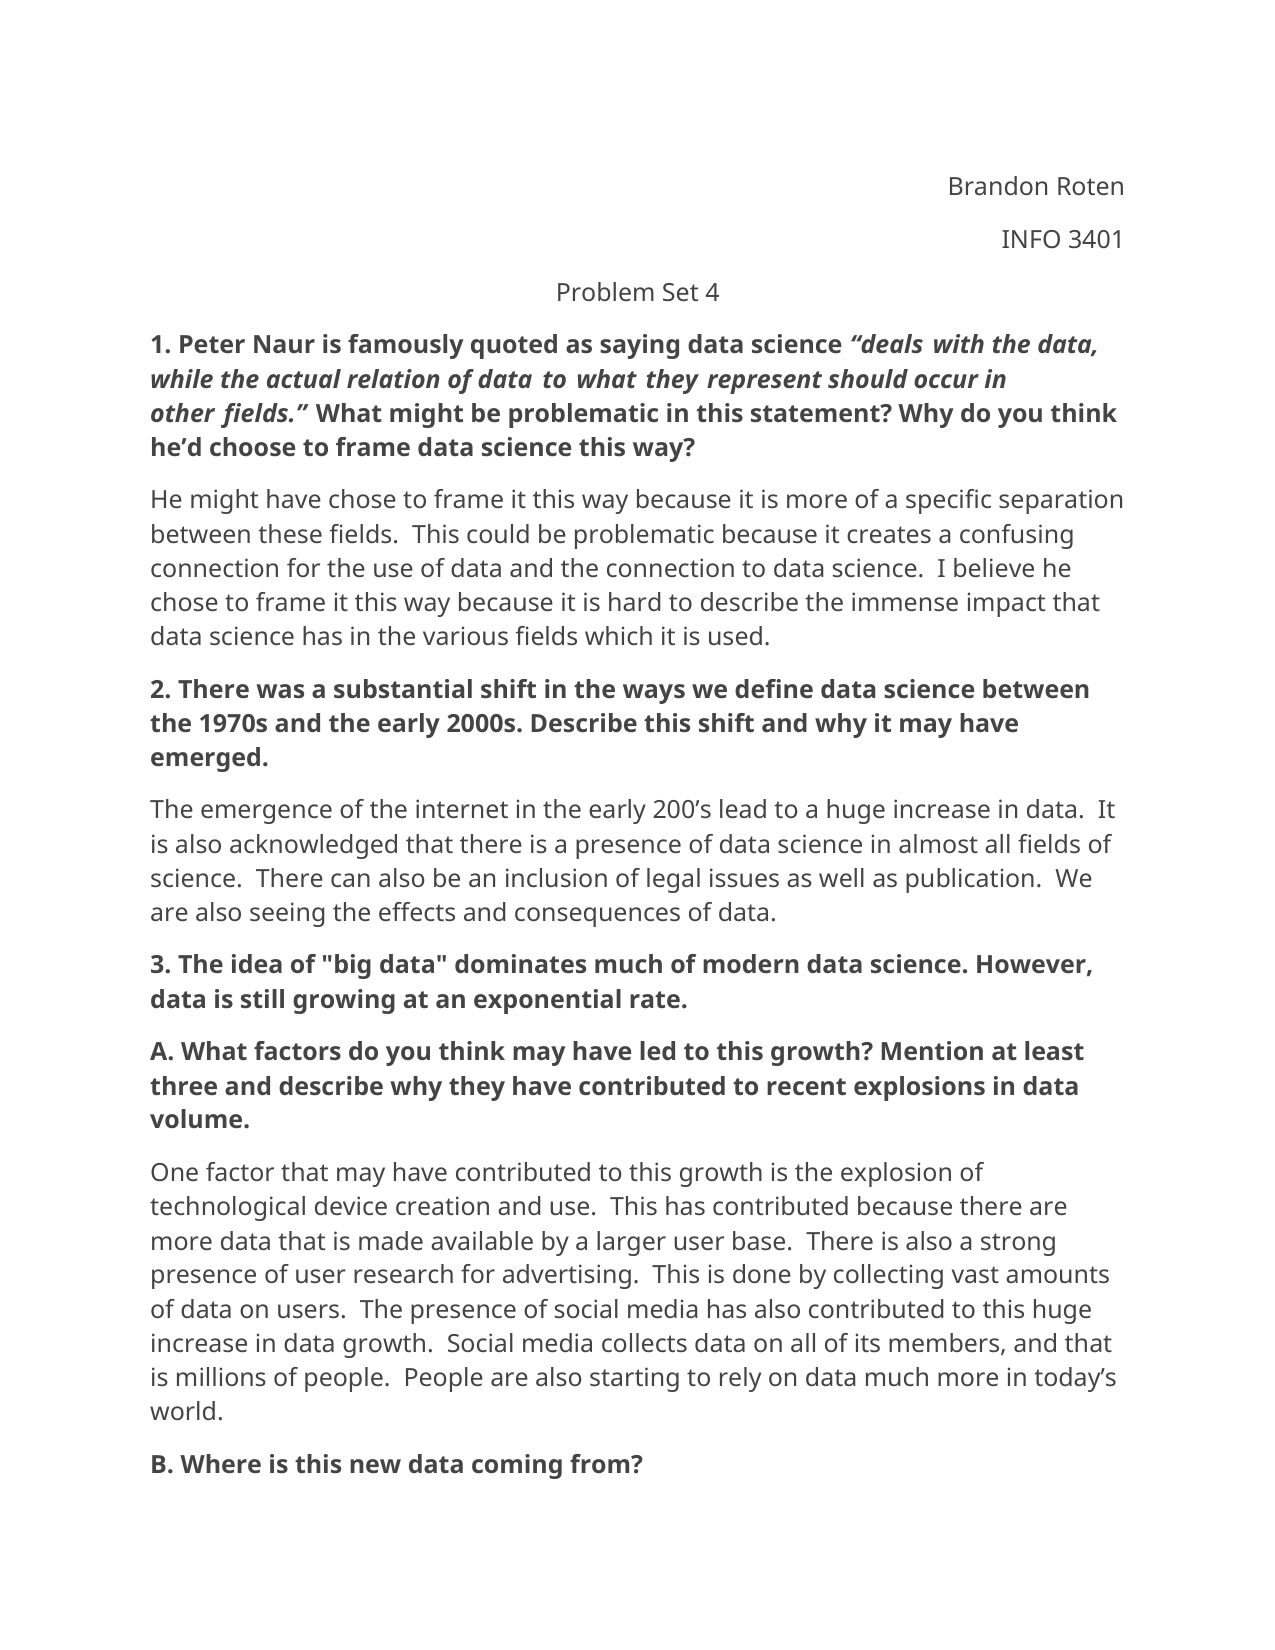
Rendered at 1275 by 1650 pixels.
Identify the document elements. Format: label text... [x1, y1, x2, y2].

text 1. Peter Naur is famously quoted as saying data science “deals with the data, while the actual relation of data to what they represent should occur in other fields.” What might be problematic in this statement? Why do you think he’d choose to frame data science this way? [150, 327, 1125, 463]
text INFO 3401 [150, 222, 1125, 256]
text Brandon Roten [150, 169, 1125, 203]
text B. Where is this new data coming from? [150, 1446, 1125, 1480]
text 2. There was a substantial shift in the ways we define data science between the 1970s and the early 2000s. Describe this shift and why it may have emerged. [150, 671, 1125, 773]
text He might have chose to frame it this way because it is more of a specific separation between these fields. This could be problematic because it creates a confusing connection for the use of data and the connection to data science. I believe he chose to frame it this way because it is hard to describe the immense impact that data science has in the various fields which it is used. [150, 482, 1125, 652]
text Problem Set 4 [150, 274, 1125, 308]
text The emergence of the internet in the early 200’s lead to a huge increase in data. It is also acknowledged that there is a presence of data science in almost all fields of science. There can also be an inclusion of legal issues as well as publication. We are also seeing the effects and consequences of data. [150, 792, 1125, 928]
text A. What factors do you think may have led to this growth? Mention at least three and describe why they have contributed to recent explosions in data volume. [150, 1034, 1125, 1136]
text 3. The idea of "big data" dominates much of modern data science. However, data is still growing at an exponential rate. [150, 947, 1125, 1015]
text One factor that may have contributed to this growth is the explosion of technological device creation and use. This has contributed because there are more data that is made available by a larger user base. There is also a strong presence of user research for advertising. This is done by collecting vast amounts of data on users. The presence of social media has also contributed to this huge increase in data growth. Social media collects data on all of its members, and that is millions of people. People are also starting to rely on data much more in today’s world. [150, 1155, 1125, 1427]
